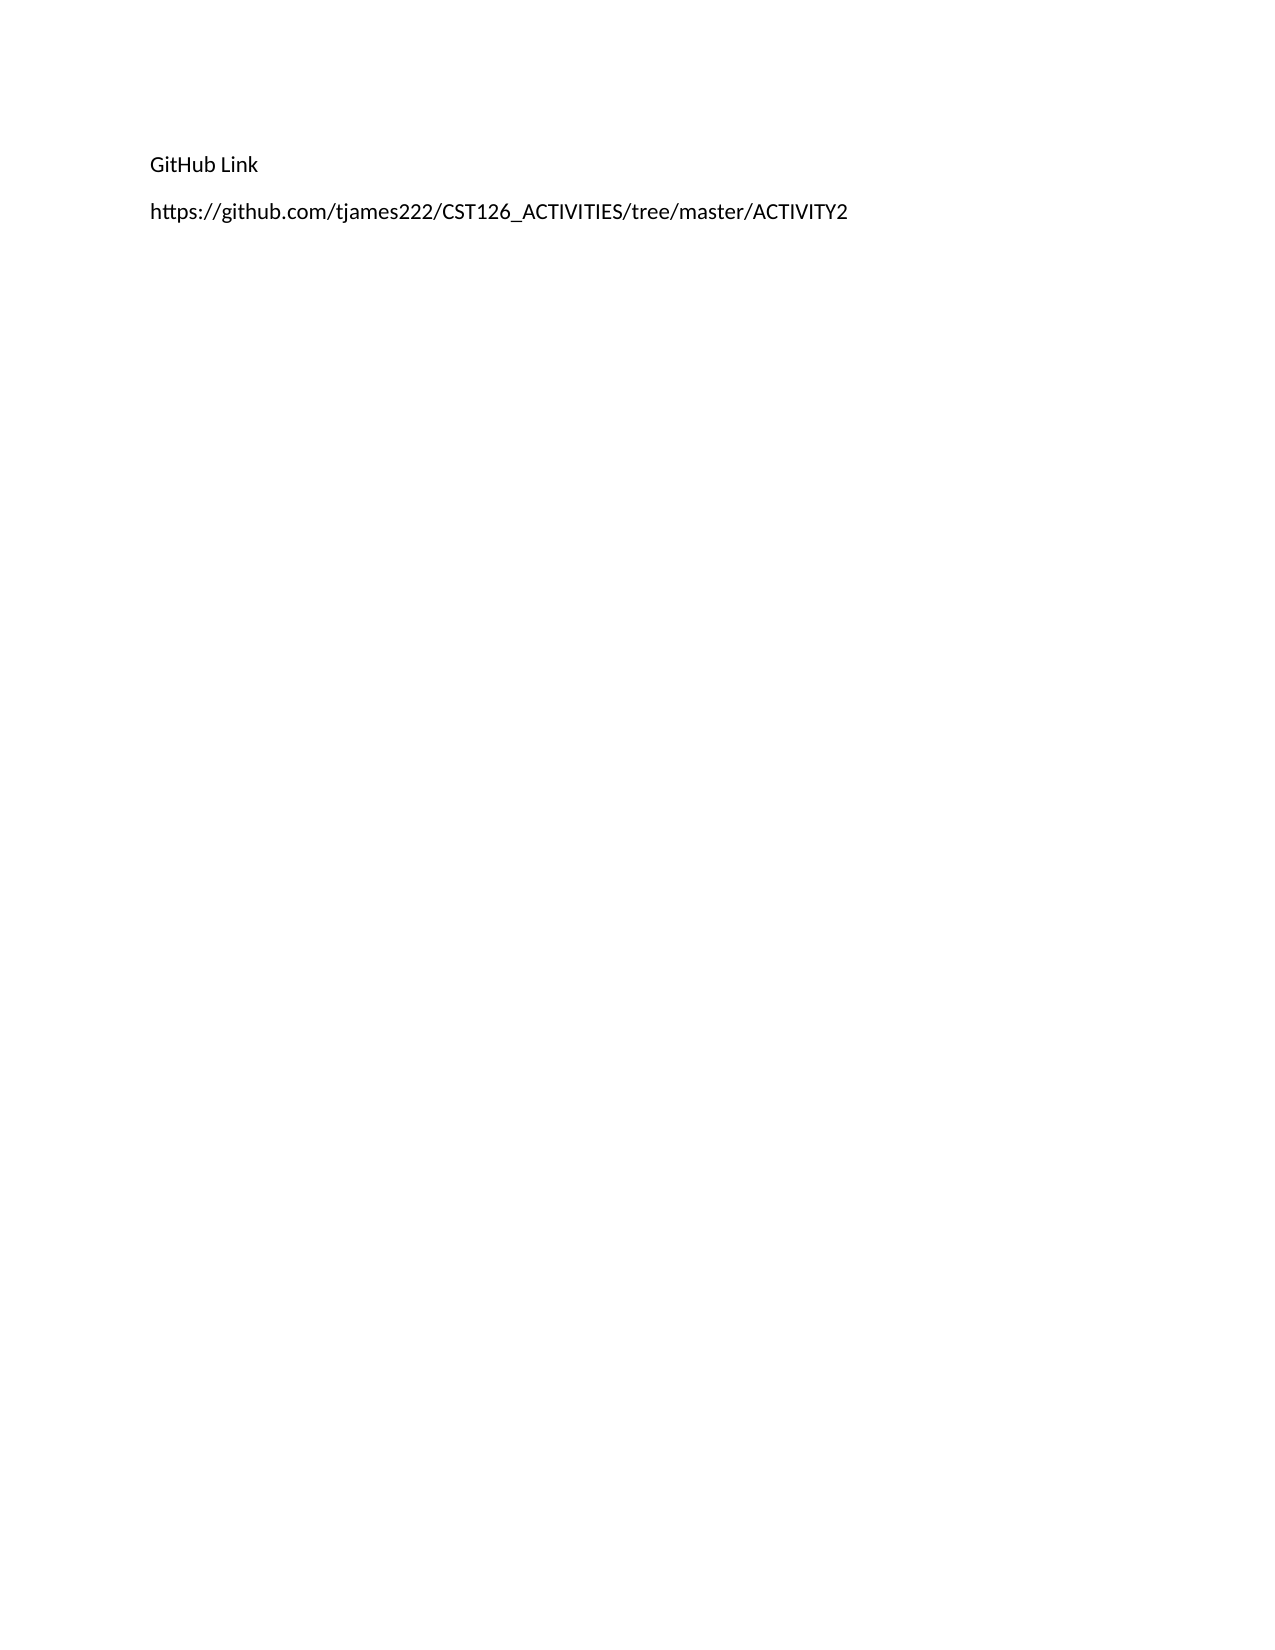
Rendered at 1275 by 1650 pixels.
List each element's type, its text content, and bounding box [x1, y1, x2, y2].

text GitHub Link [150, 150, 1125, 178]
text https://github.com/tjames222/CST126_ACTIVITIES/tree/master/ACTIVITY2 [150, 197, 1125, 225]
